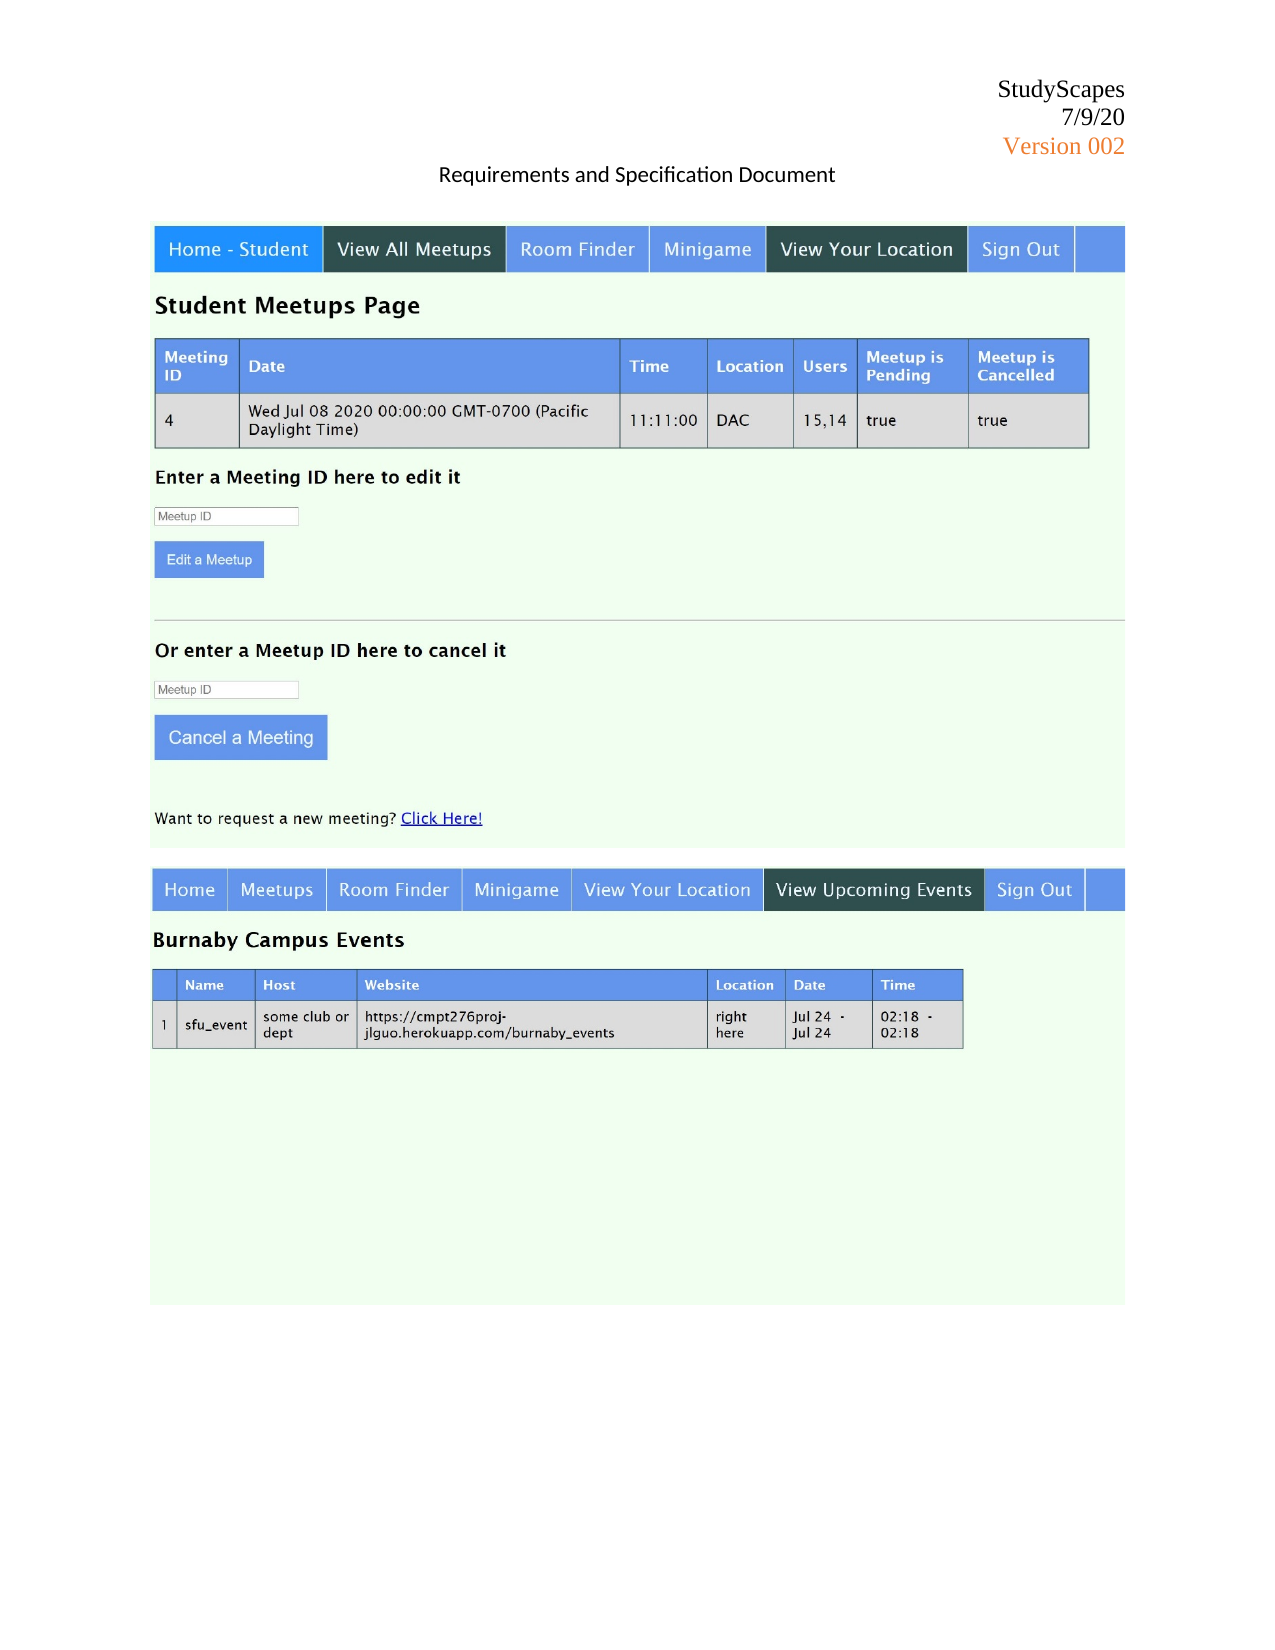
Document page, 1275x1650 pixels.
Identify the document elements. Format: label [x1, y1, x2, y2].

picture [150, 866, 1125, 1305]
picture [150, 221, 1125, 848]
